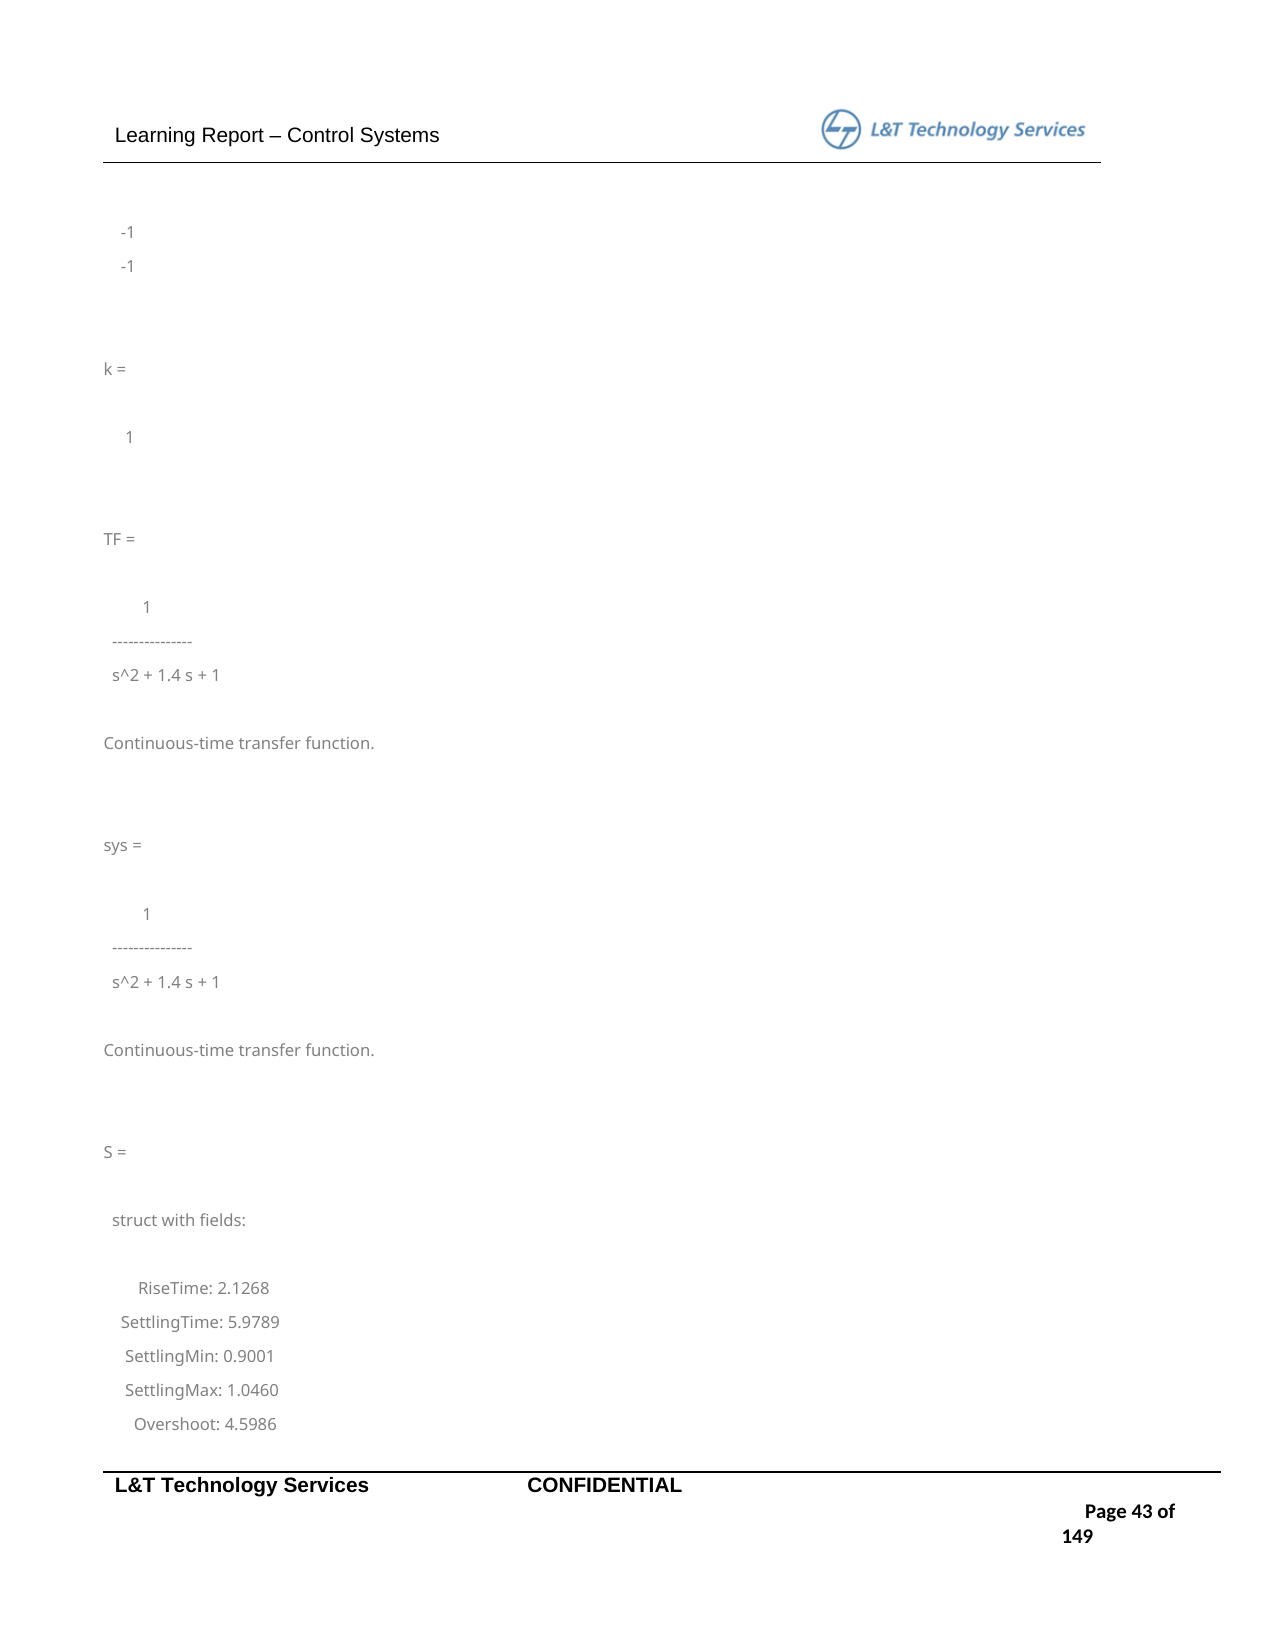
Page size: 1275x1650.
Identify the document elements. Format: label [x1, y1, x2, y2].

text [103, 187, 1163, 1436]
